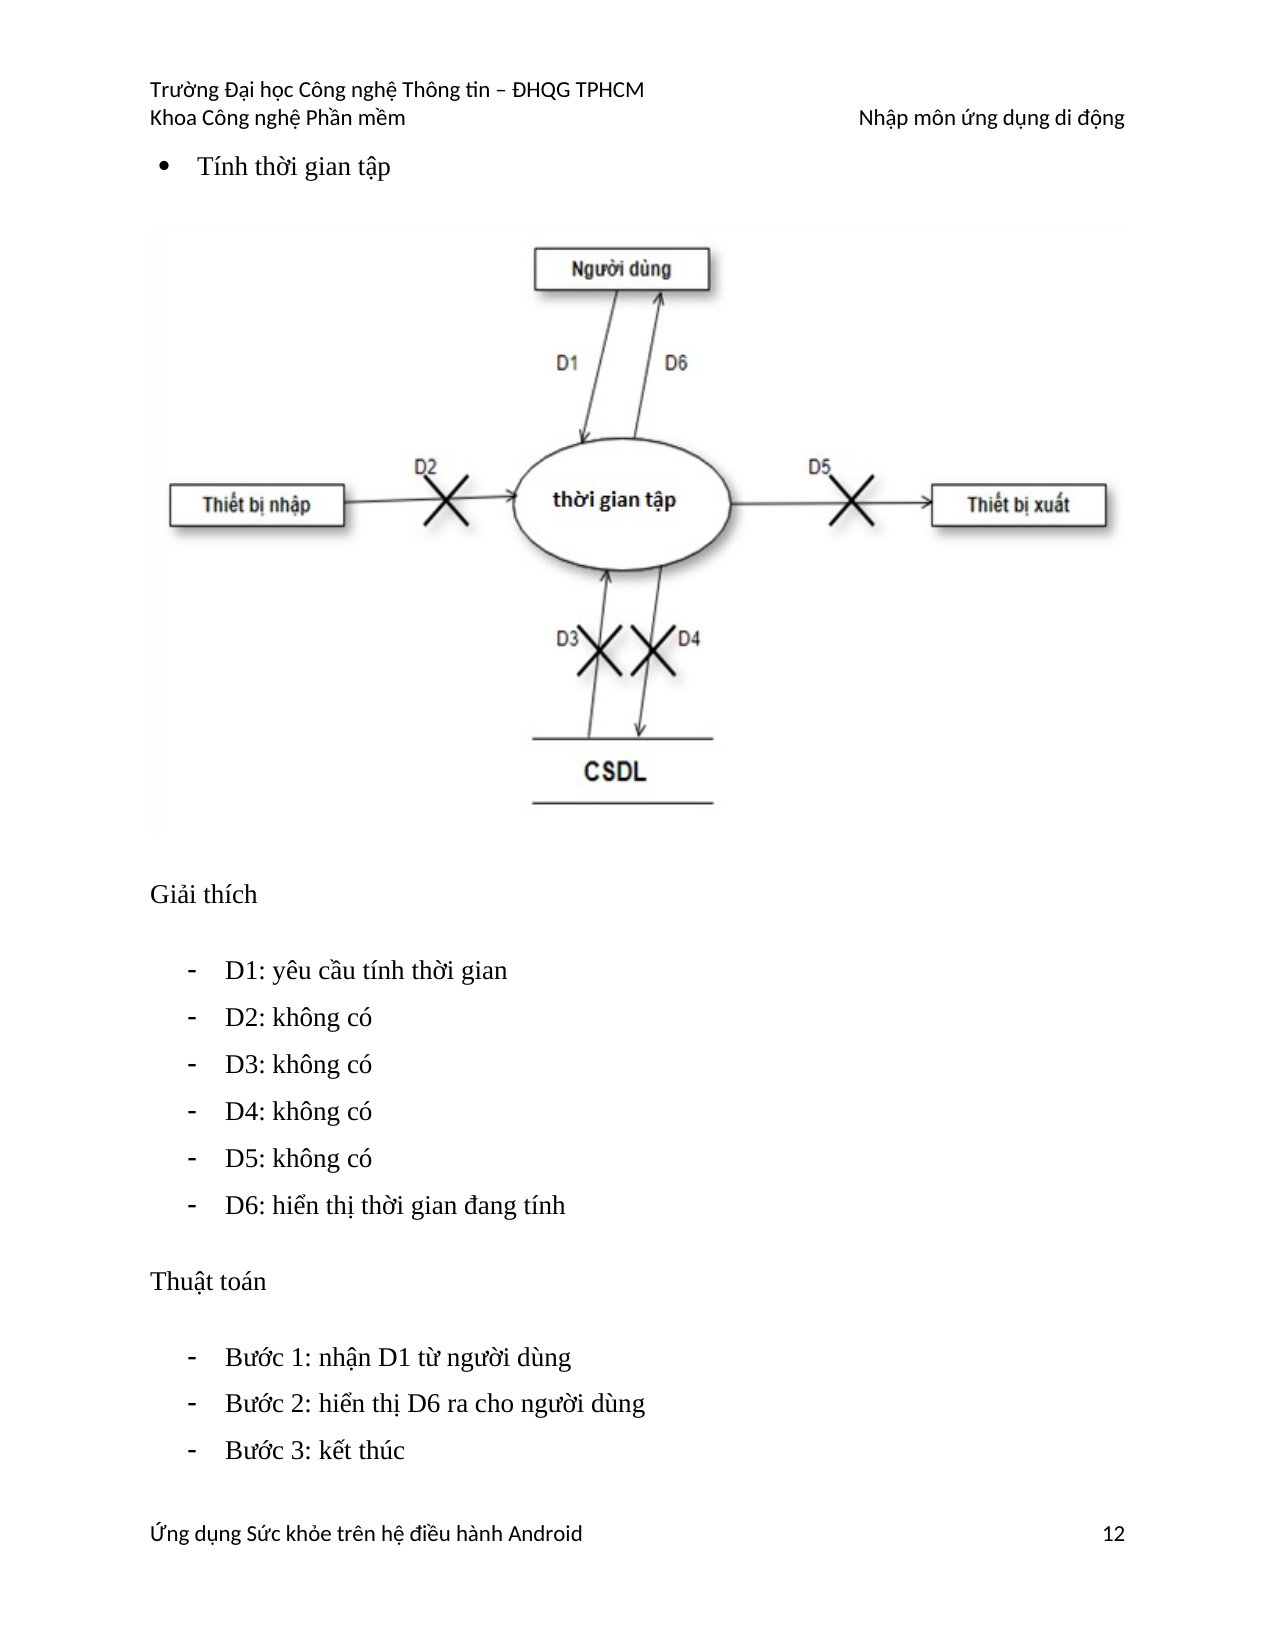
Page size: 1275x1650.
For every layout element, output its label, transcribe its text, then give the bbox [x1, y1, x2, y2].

list Bước 2: hiển thị D6 ra cho người dùng [187, 1387, 1125, 1419]
picture [151, 226, 1124, 836]
list D3: không có [187, 1048, 1125, 1079]
list D2: không có [187, 1001, 1125, 1032]
list D6: hiển thị thời gian đang tính [187, 1189, 1125, 1220]
list D4: không có [187, 1095, 1125, 1126]
list Bước 3: kết thúc [187, 1434, 1125, 1466]
list Bước 1: nhận D1 từ người dùng [187, 1341, 1125, 1372]
list Tính thời gian tập [159, 150, 1125, 181]
list D1: yêu cầu tính thời gian [187, 954, 1125, 986]
list D5: không có [187, 1142, 1125, 1173]
text Thuật toán [150, 1265, 1125, 1296]
text Giải thích [150, 878, 1125, 910]
